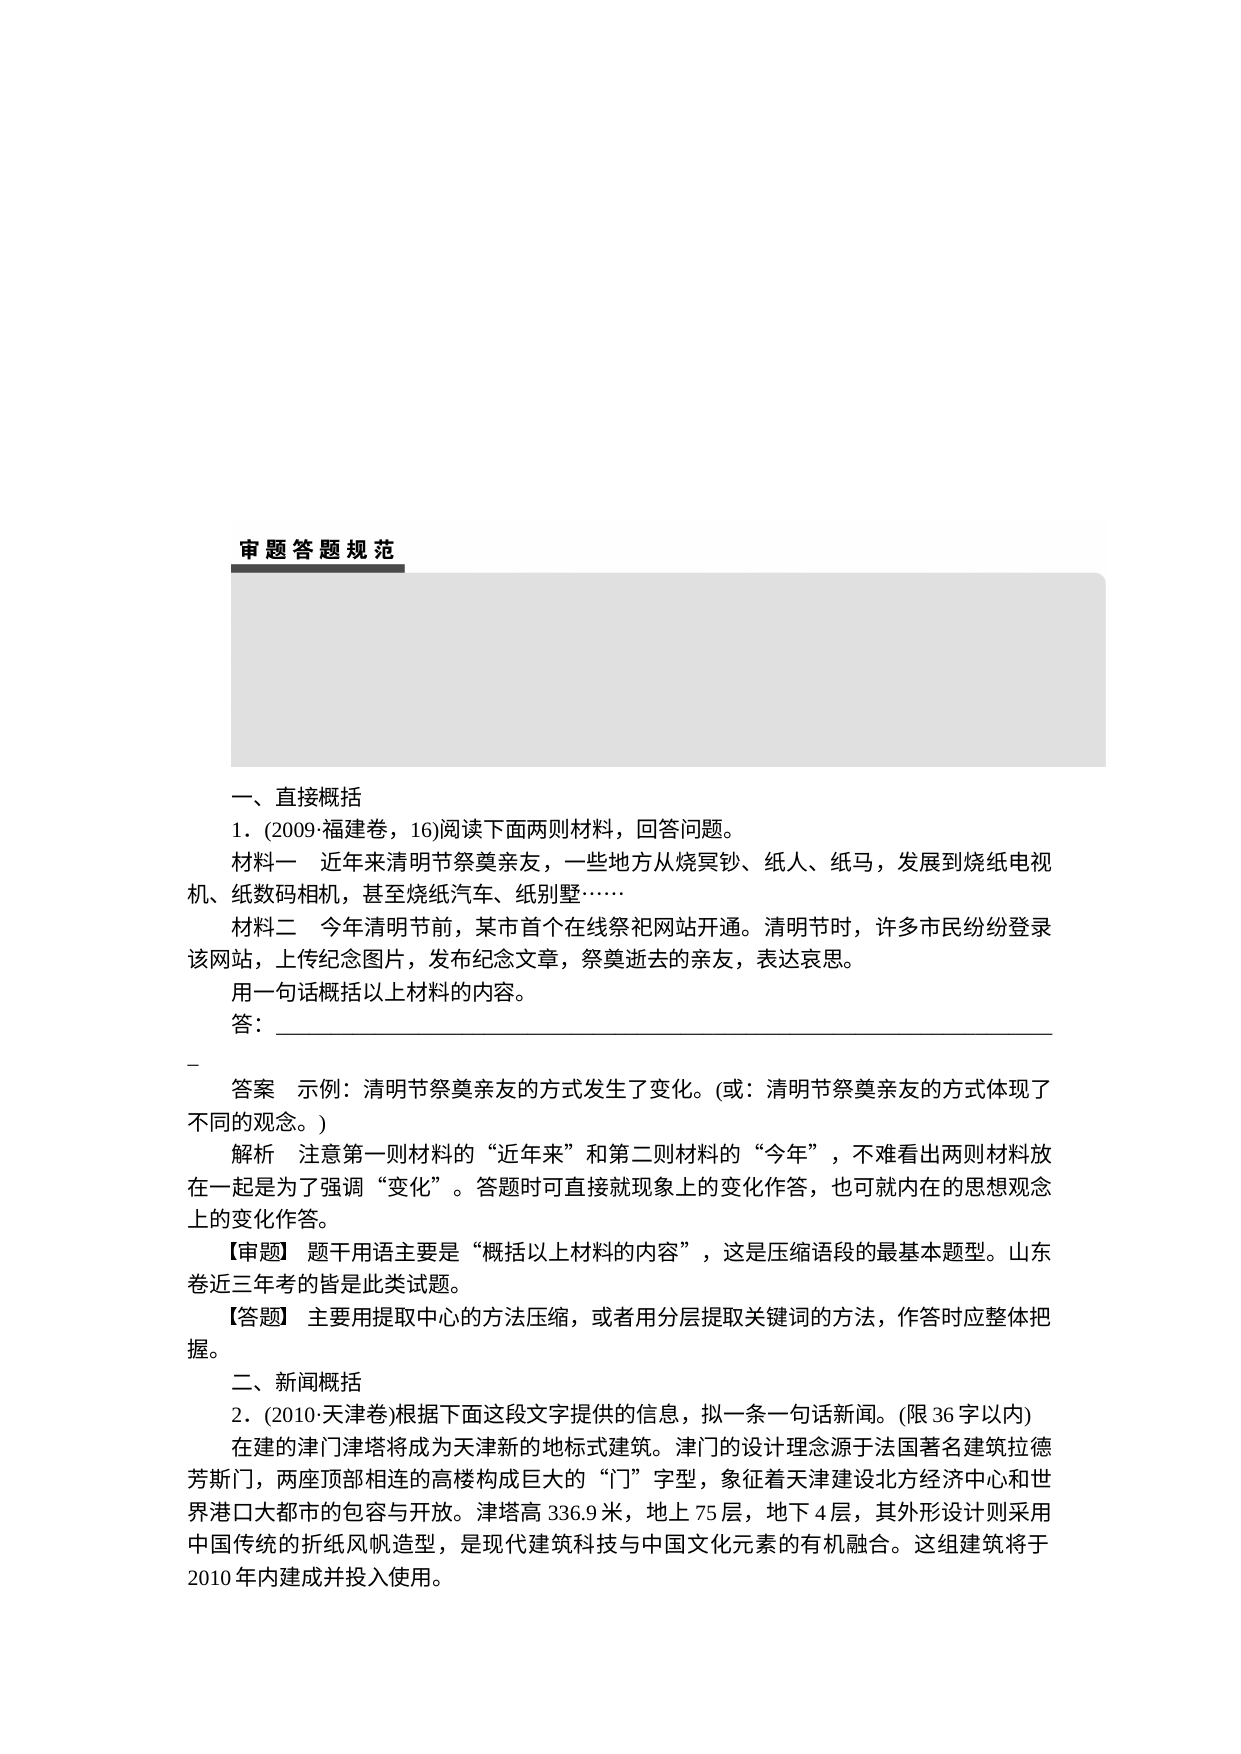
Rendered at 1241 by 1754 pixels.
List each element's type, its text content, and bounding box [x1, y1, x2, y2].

text 一、直接概括 [187, 779, 1053, 812]
picture [231, 1307, 237, 1325]
text 解析 注意第一则材料的“近年来”和第二则材料的“今年”，不难看出两则材料放在一起是为了强调“变化”。答题时可直接就现象上的变化作答，也可就内在的思想观念上的变化作答。 [187, 1137, 1053, 1234]
text 用一句话概括以上材料的内容。 [187, 974, 1053, 1007]
picture [231, 519, 1106, 767]
text 答：________________________________________________________________________ [187, 1007, 1053, 1072]
text 答案 示例：清明节祭奠亲友的方式发生了变化。(或：清明节祭奠亲友的方式体现了不同的观念。) [187, 1072, 1053, 1137]
text 在建的津门津塔将成为天津新的地标式建筑。津门的设计理念源于法国著名建筑拉德芳斯门，两座顶部相连的高楼构成巨大的“门”字型，象征着天津建设北方经济中心和世界港口大都市的包容与开放。津塔高，地上75层，地下4层，其外形设计则采用中国传统的折纸风帆造型，是现代建筑科技与中国文化元素的有机融合。这组建筑将于2010年内建成并投入使用。 [187, 1429, 1053, 1592]
text 1．(2009·福建卷，16)阅读下面两则材料，回答问题。 [187, 812, 1053, 844]
text 二、新闻概括 [187, 1364, 1053, 1397]
text 审题 题干用语主要是“概括以上材料的内容”，这是压缩语段的最基本题型。山东卷近三年考的皆是此类试题。 [187, 1234, 1053, 1299]
picture [280, 1242, 286, 1260]
picture [280, 1307, 286, 1325]
picture [231, 1242, 237, 1260]
text 答题 主要用提取中心的方法压缩，或者用分层提取关键词的方法，作答时应整体把握。 [187, 1299, 1053, 1364]
text 材料二 今年清明节前，某市首个在线祭祀网站开通。清明节时，许多市民纷纷登录该网站，上传纪念图片，发布纪念文章，祭奠逝去的亲友，表达哀思。 [187, 909, 1053, 974]
text 材料一 近年来清明节祭奠亲友，一些地方从烧冥钞、纸人、纸马，发展到烧纸电视机、纸数码相机，甚至烧纸汽车、纸别墅…… [187, 844, 1053, 909]
text 2．(2010·天津卷)根据下面这段文字提供的信息，拟一条一句话新闻。(限36字以内) [187, 1397, 1053, 1429]
